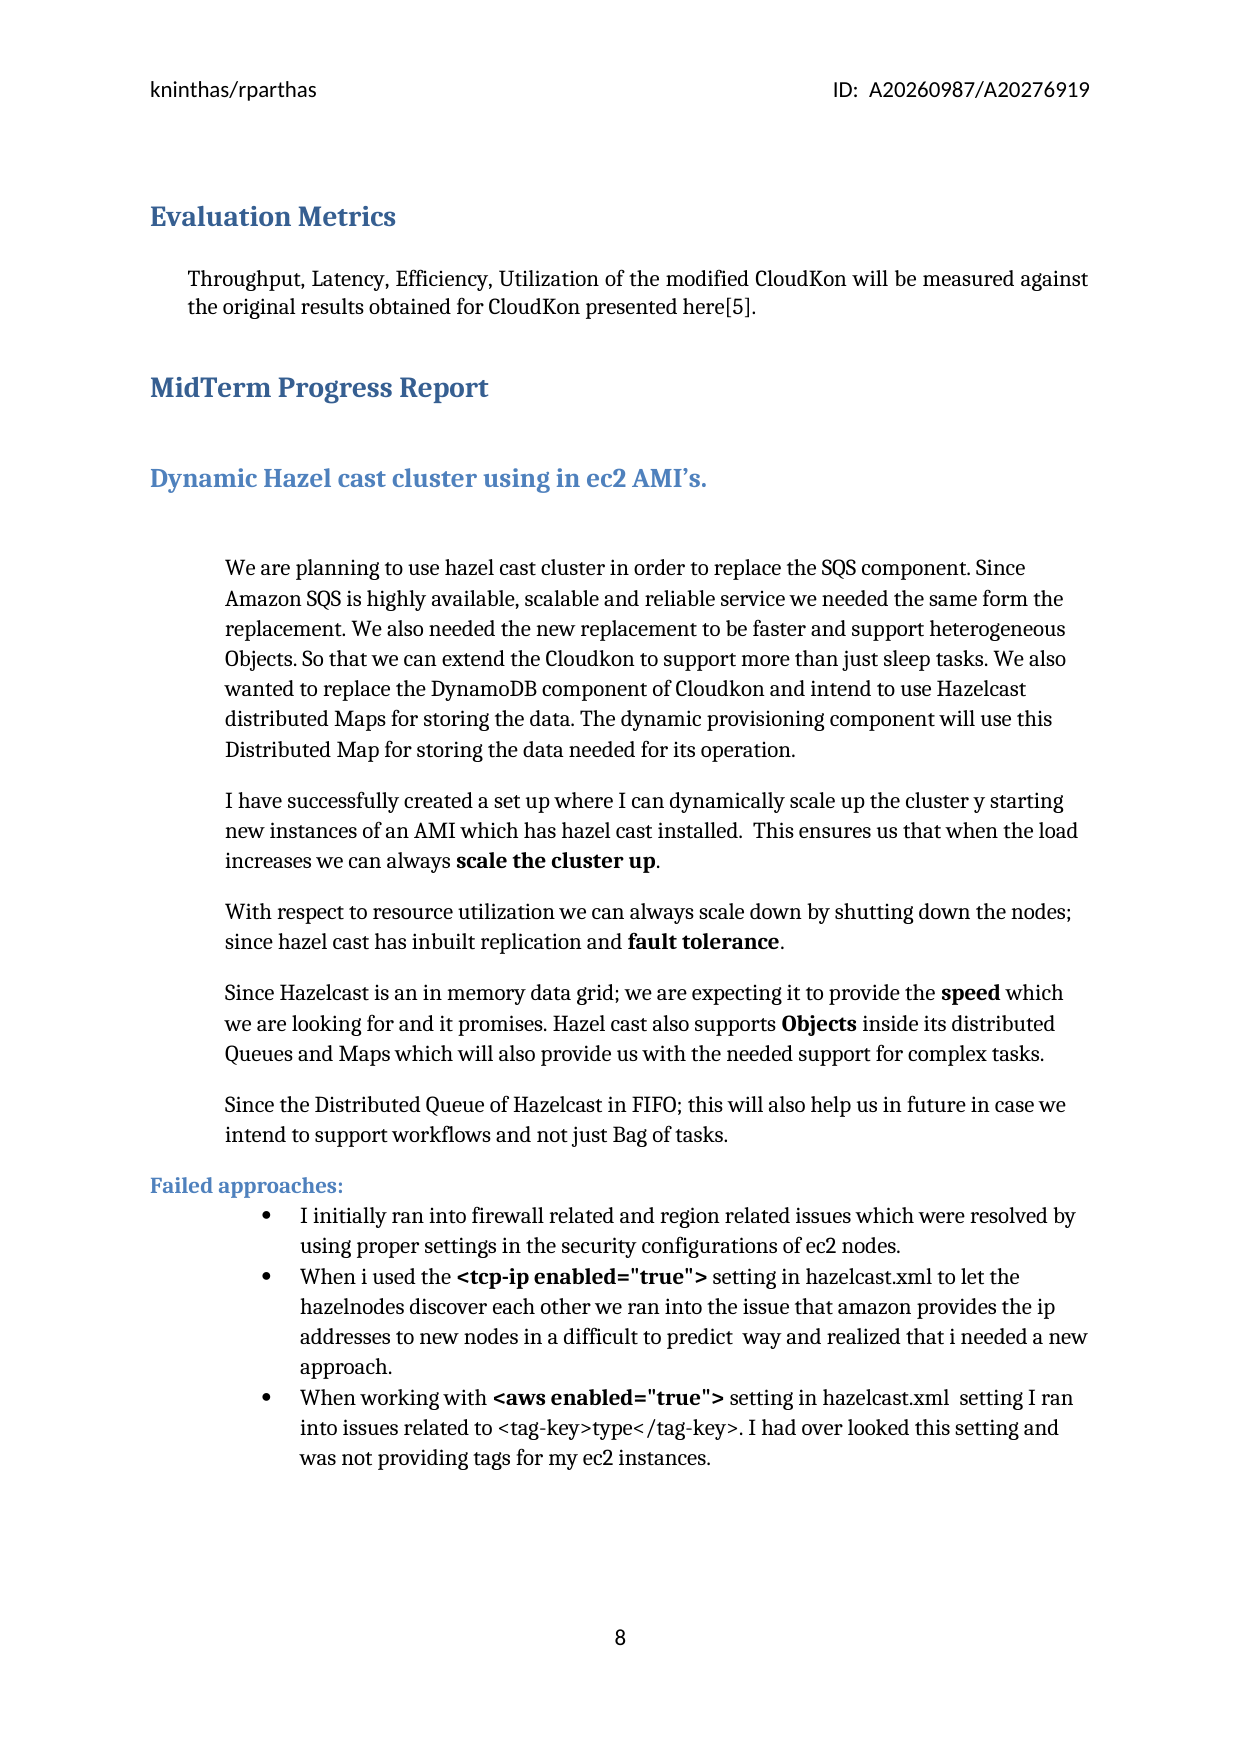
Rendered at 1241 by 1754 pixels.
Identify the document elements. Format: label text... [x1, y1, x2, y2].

text I have successfully created a set up where I can dynamically scale up the cluster y starting new instances of an AMI which has hazel cast installed. This ensures us that when the load increases we can always scale the cluster up. [225, 787, 1090, 874]
text Since the Distributed Queue of Hazelcast in FIFO; this will also help us in future in case we intend to support workflows and not just Bag of tasks. [225, 1092, 1090, 1148]
subtitle Failed approaches: [150, 1173, 1090, 1199]
text Since Hazelcast is an in memory data grid; we are expecting it to provide the speed which we are looking for and it promises. Hazel cast also supports Objects inside its distributed Queues and Maps which will also provide us with the needed support for complex tasks. [225, 980, 1090, 1067]
subtitle Dynamic Hazel cast cluster using in ec2 AMI’s. [150, 463, 1090, 494]
text We are planning to use hazel cast cluster in order to replace the SQS component. Since Amazon SQS is highly available, scalable and reliable service we needed the same form the replacement. We also needed the new replacement to be faster and support heterogeneous Objects. So that we can extend the Cloudkon to support more than just sleep tasks. We also wanted to replace the DynamoDB component of Cloudkon and intend to use Hazelcast distributed Maps for storing the data. The dynamic provisioning component will use this Distributed Map for storing the data needed for its operation. [225, 555, 1090, 763]
list When working with <aws enabled="true"> setting in hazelcast.xml setting I ran into issues related to <tag-key>type</tag-key>. I had over looked this setting and was not providing tags for my ec2 instances. [262, 1384, 1090, 1471]
list I initially ran into firewall related and region related issues which were resolved by using proper settings in the security configurations of ec2 nodes. [262, 1203, 1090, 1260]
subtitle Evaluation Metrics [150, 200, 1090, 233]
list When i used the <tcp-ip enabled="true"> setting in hazelcast.xml to let the hazelnodes discover each other we ran into the issue that amazon provides the ip addresses to new nodes in a difficult to predict way and realized that i needed a new approach. [262, 1263, 1090, 1381]
list Throughput, Latency, Efficiency, Utilization of the modified CloudKon will be measured against the original results obtained for CloudKon presented here[5]. [187, 266, 1090, 320]
text With respect to resource utilization we can always scale down by shutting down the nodes; since hazel cast has inbuilt replication and fault tolerance. [225, 899, 1090, 956]
subtitle MidTerm Progress Report [150, 371, 1090, 405]
